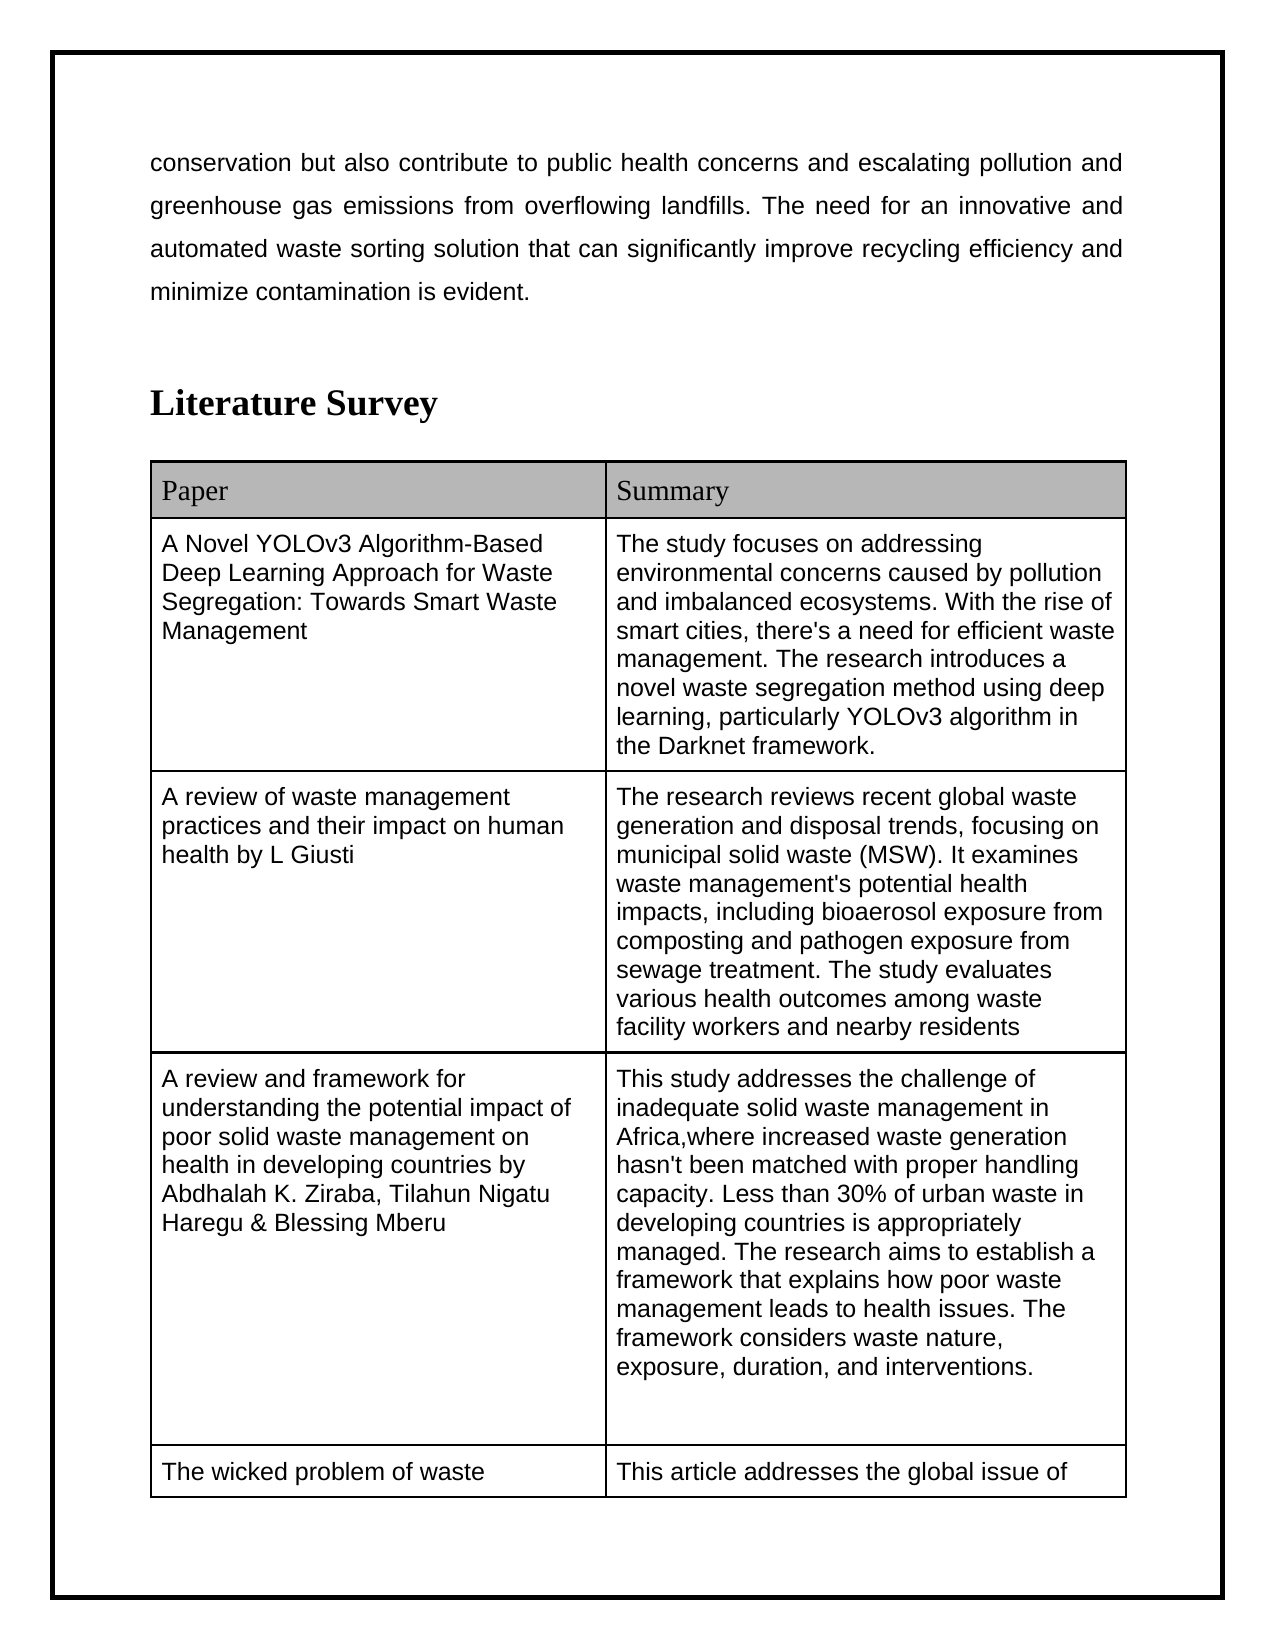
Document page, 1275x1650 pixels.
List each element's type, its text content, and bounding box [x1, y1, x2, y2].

table_header Paper [152, 463, 605, 517]
table_cell A review and framework for understanding the potential impact of poor solid waste management on health in developing countries by Abdhalah K. Ziraba, Tilahun Nigatu Haregu & Blessing Mberu [152, 1054, 605, 1444]
text Literature Survey [150, 381, 1125, 424]
table_cell A review of waste management practices and their impact on human health by L Giusti [152, 772, 605, 1051]
table_cell The research reviews recent global waste generation and disposal trends, focusing on municipal solid waste (MSW). It examines waste management's potential health impacts, including bioaerosol exposure from composting and pathogen exposure from sewage treatment. The study evaluates various health outcomes among waste facility workers and nearby residents [607, 772, 1125, 1051]
table_header Summary [607, 463, 1125, 517]
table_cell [152, 1446, 605, 1496]
table_cell A Novel YOLOv3 Algorithm-Based Deep Learning Approach for Waste Segregation: Towards Smart Waste Management [152, 519, 605, 770]
table_cell This study addresses the challenge of inadequate solid waste management in Africa,where increased waste generation hasn't been matched with proper handling capacity. Less than 30% of urban waste in developing countries is appropriately managed. The research aims to establish a framework that explains how poor waste management leads to health issues. The framework considers waste nature, exposure, duration, and interventions. [607, 1054, 1125, 1444]
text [150, 148, 1125, 306]
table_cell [607, 1446, 1125, 1496]
table_cell The study focuses on addressing environmental concerns caused by pollution and imbalanced ecosystems. With the rise of smart cities, there's a need for efficient waste management. The research introduces a novel waste segregation method using deep learning, particularly YOLOv3 algorithm in the Darknet framework. [607, 519, 1125, 770]
